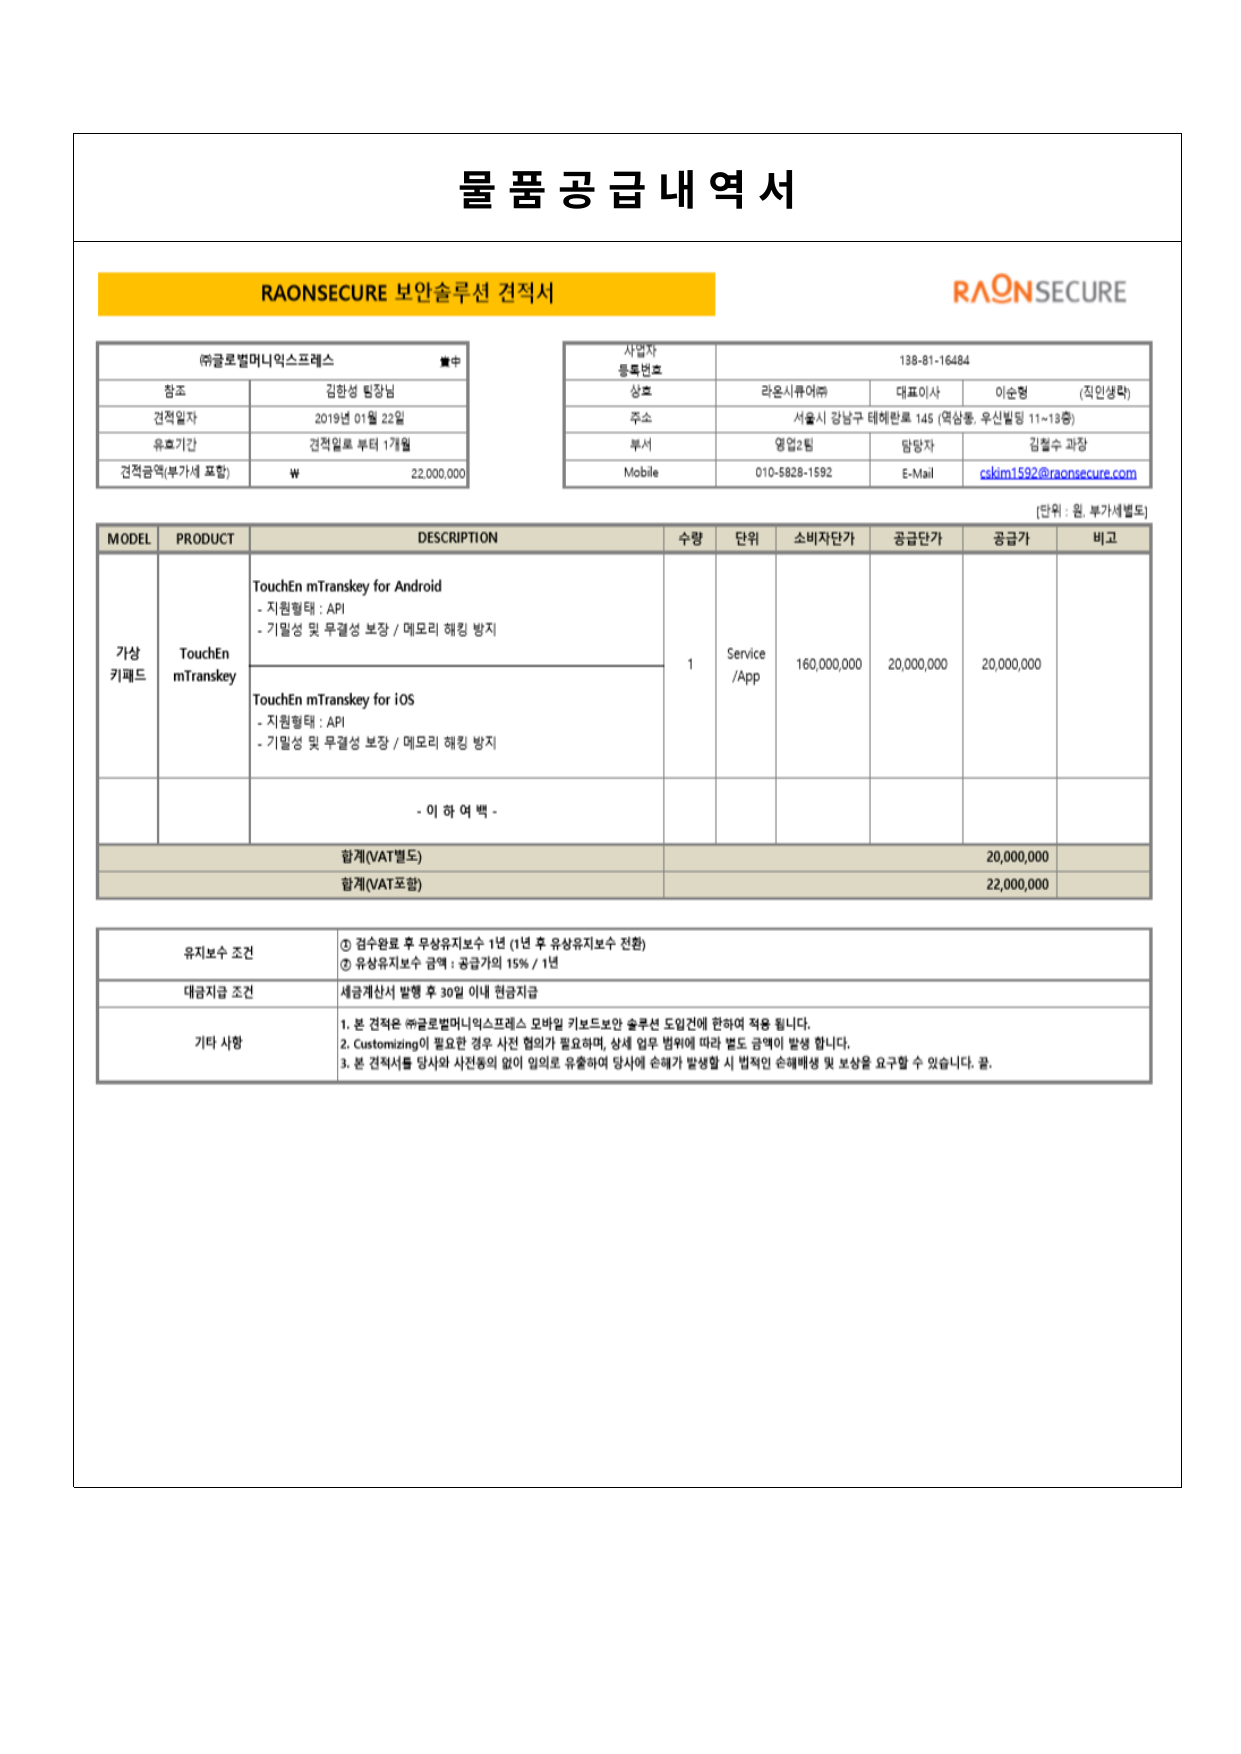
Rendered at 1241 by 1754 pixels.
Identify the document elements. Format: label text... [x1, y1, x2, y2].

picture [80, 247, 1172, 1118]
table_cell [74, 242, 1181, 1487]
table_header 물 품 공 급 내 역 서 [74, 134, 1181, 241]
